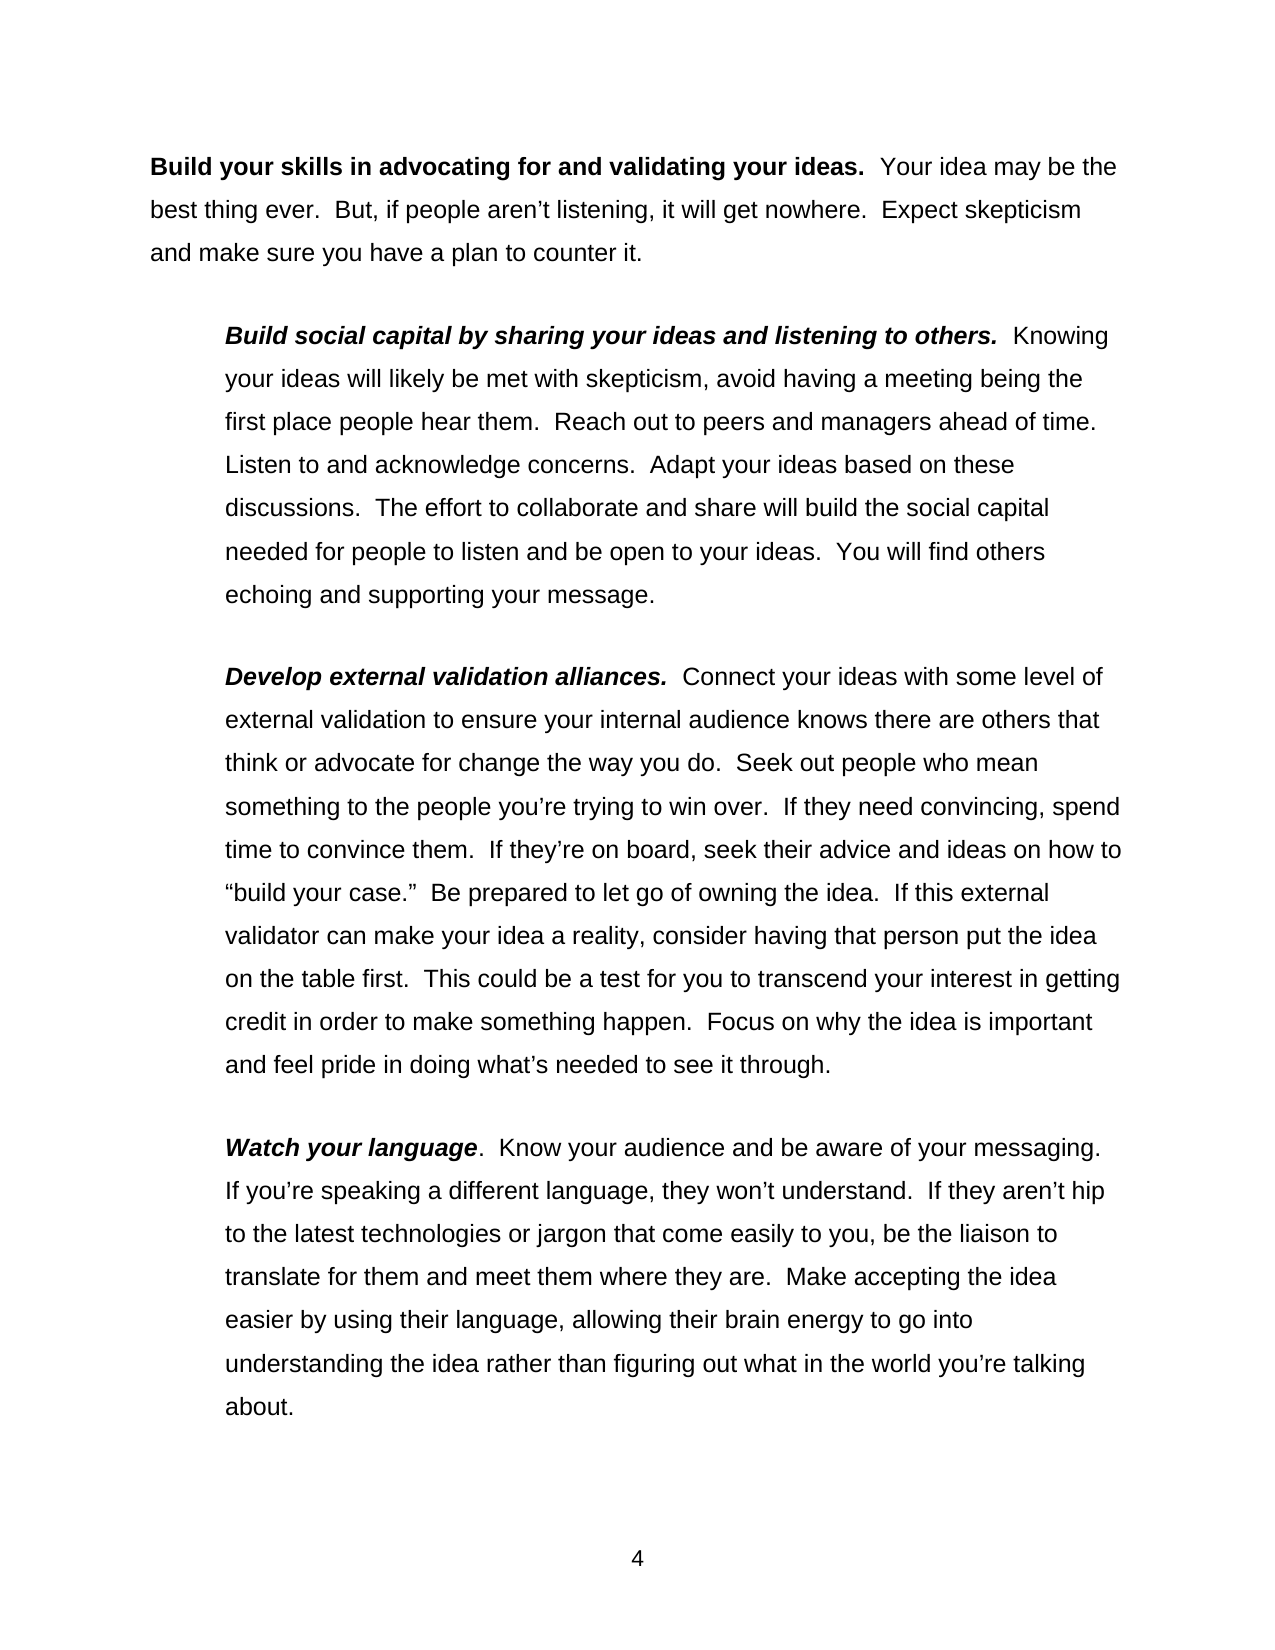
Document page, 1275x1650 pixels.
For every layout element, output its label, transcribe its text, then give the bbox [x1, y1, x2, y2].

text Build social capital by sharing your ideas and listening to others. Knowing your ideas will likely be met with skepticism, avoid having a meeting being the first place people hear them. Reach out to peers and managers ahead of time. Listen to and acknowledge concerns. Adapt your ideas based on these discussions. The effort to collaborate and share will build the social capital needed for people to listen and be open to your ideas. You will find others echoing and supporting your message. [225, 321, 1125, 608]
text Develop external validation alliances. Connect your ideas with some level of external validation to ensure your internal audience knows there are others that think or advocate for change the way you do. Seek out people who mean something to the people you’re trying to win over. If they need convincing, spend time to convince them. If they’re on board, seek their advice and ideas on how to “build your case.” Be prepared to let go of owning the idea. If this external validator can make your idea a reality, consider having that person put the idea on the table first. This could be a test for you to transcend your interest in getting credit in order to make something happen. Focus on why the idea is important and feel pride in doing what’s needed to see it through. [225, 662, 1125, 1079]
text Build your skills in advocating for and validating your ideas. Your idea may be the best thing ever. But, if people aren’t listening, it will get nowhere. Expect skepticism and make sure you have a plan to counter it. [150, 152, 1125, 267]
text Watch your language. Know your audience and be aware of your messaging. If you’re speaking a different language, they won’t understand. If they aren’t hip to the latest technologies or jargon that come easily to you, be the liaison to translate for them and meet them where they are. Make accepting the idea easier by using their language, allowing their brain energy to go into understanding the idea rather than figuring out what in the world you’re talking about. [225, 1133, 1125, 1420]
